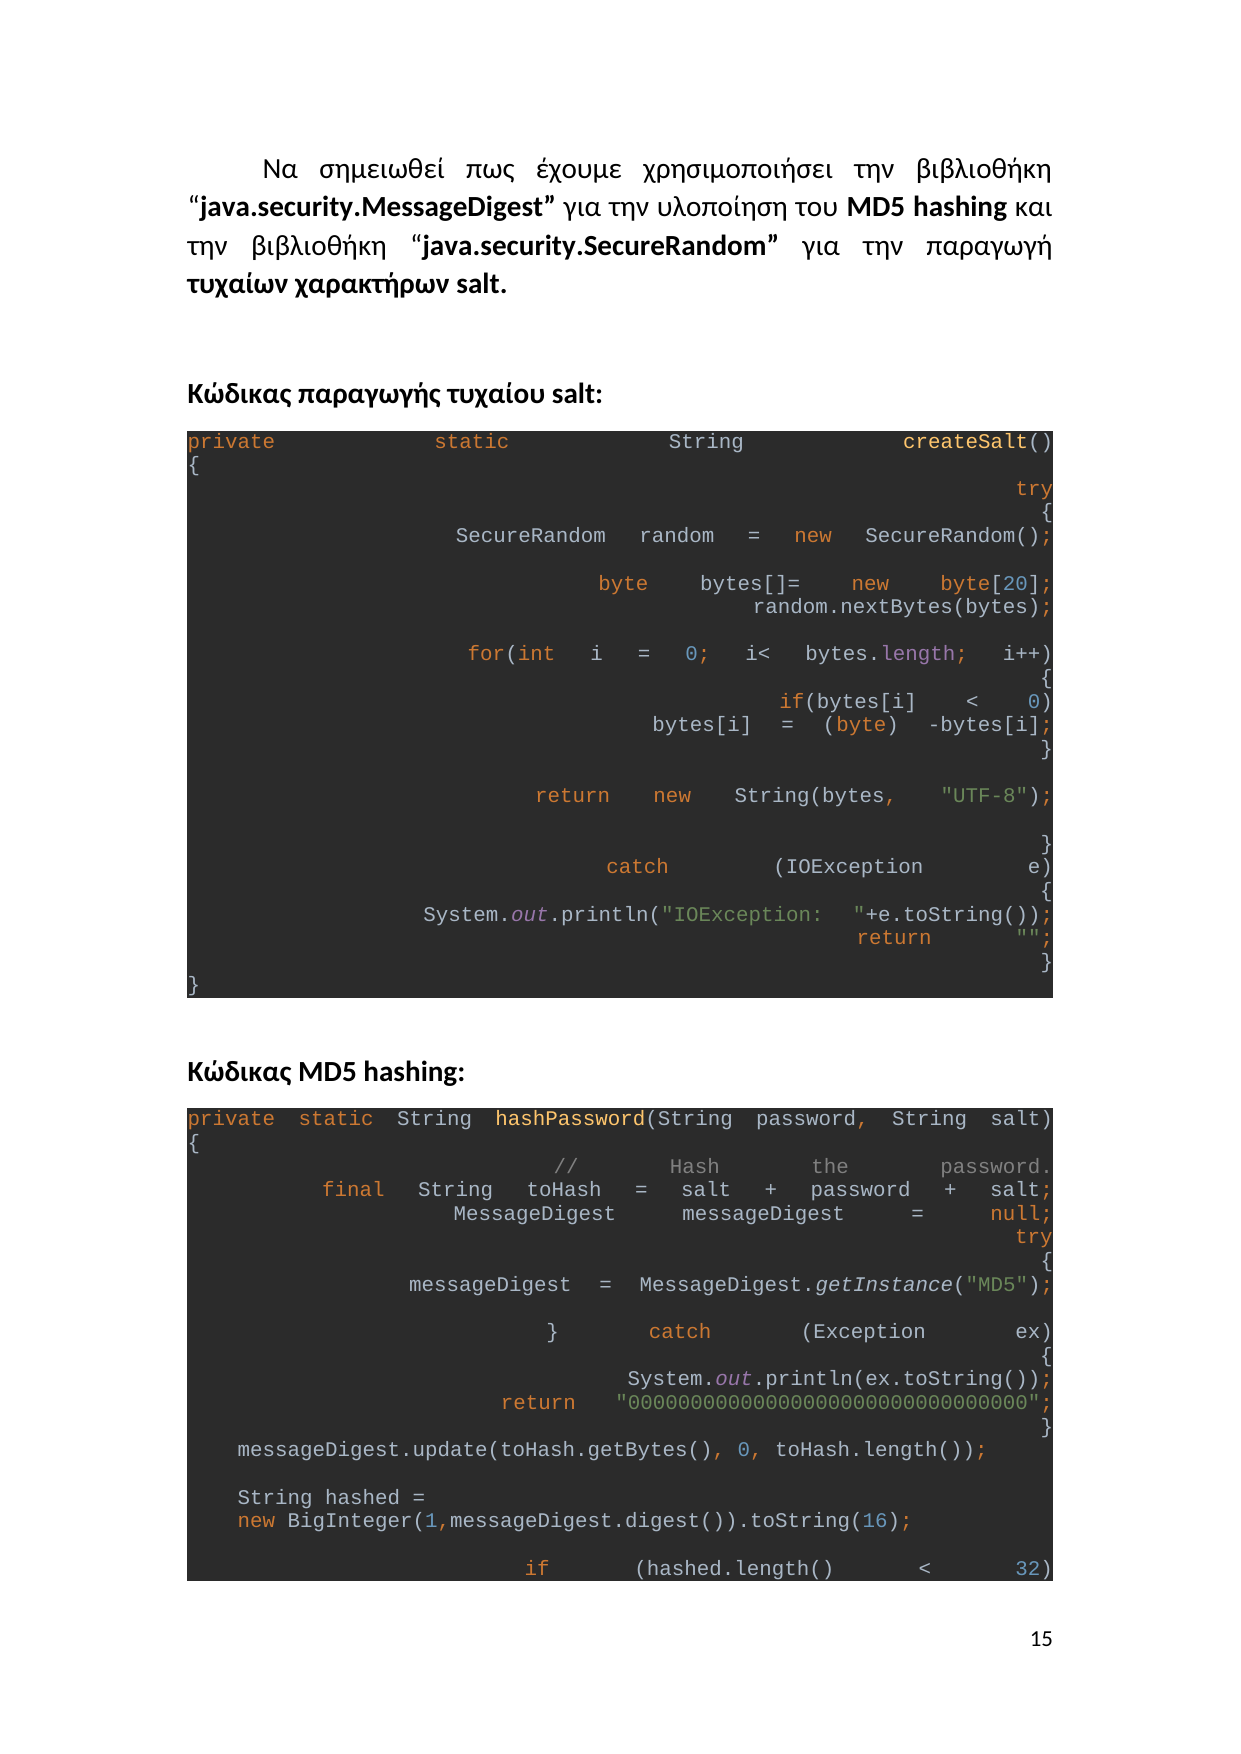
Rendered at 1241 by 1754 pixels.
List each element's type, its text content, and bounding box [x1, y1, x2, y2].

text Να σημειωθεί πως έχουμε χρησιμοποιήσει την βιβλιοθήκη “java.security.MessageDigest” για την υλοποίηση του MD5 hashing και την βιβλιοθήκη “java.security.SecureRandom” για την παραγωγή τυχαίων χαρακτήρων salt. [187, 150, 1053, 301]
text new BigInteger(1,messageDigest.digest()).toString(16); [187, 1510, 1053, 1534]
text Κώδικας παραγωγής τυχαίου salt: [187, 376, 1053, 411]
text if (hashed.length() < 32) { hashed = "0" + hashed; } return hashed.toUpperCase(); } [187, 1534, 1053, 1581]
text String hashed = [187, 1463, 1053, 1510]
text Κώδικας MD5 hashing: [187, 1053, 1053, 1089]
text private static String hashPassword(String password, String salt) { // Hash the password. final String toHash = salt + password + salt; MessageDigest messageDigest = null; try { messageDigest = MessageDigest.getInstance("MD5"); } catch (Exception ex) { System.out.println(ex.toString()); return "00000000000000000000000000000000"; } messageDigest.update(toHash.getBytes(), 0, toHash.length()); [187, 1108, 1053, 1463]
text private static String createSalt() { try { SecureRandom random = new SecureRandom(); byte bytes[]= new byte[20]; random.nextBytes(bytes); for(int i = 0; i< bytes.length; i++) { if(bytes[i] < 0) bytes[i] = (byte) -bytes[i]; } return new String(bytes, "UTF-8"); } catch (IOException e) { System.out.println("IOException: "+e.toString()); return ""; } } [187, 431, 1053, 998]
